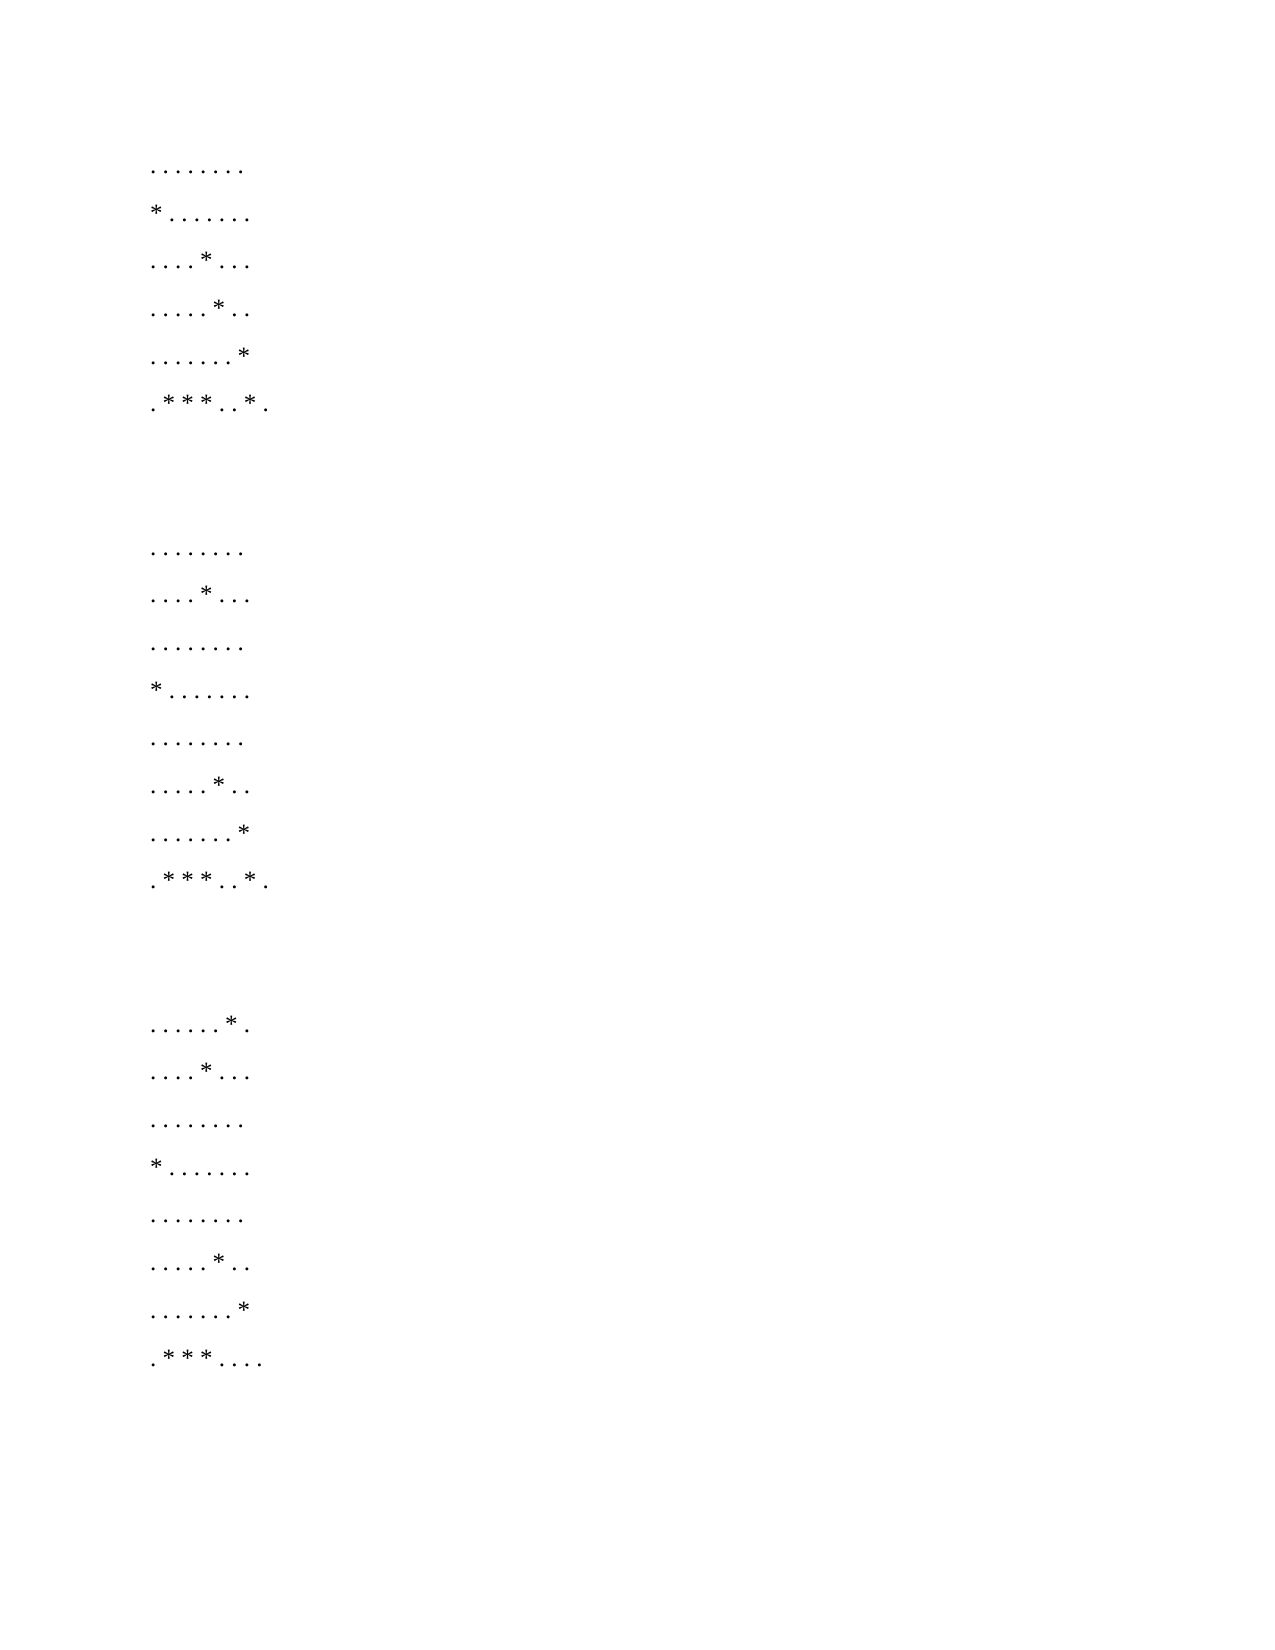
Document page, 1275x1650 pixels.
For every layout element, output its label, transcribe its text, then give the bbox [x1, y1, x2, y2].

text * . . . . . . . [150, 1152, 1125, 1181]
text . . . . * . . . [150, 579, 1125, 608]
text . . . . . . . . [150, 627, 1125, 656]
text . . . . . . . . [150, 722, 1125, 751]
text . . . . . . . . [150, 1104, 1125, 1133]
text . * * * . . * . [150, 388, 1125, 417]
text . . . . . . . * [150, 1295, 1125, 1324]
text . * * * . . . . [150, 1343, 1125, 1371]
text . * * * . . * . [150, 866, 1125, 894]
text * . . . . . . . [150, 675, 1125, 703]
text . . . . . * . . [150, 770, 1125, 799]
text . . . . . . . . [150, 1199, 1125, 1228]
text . . . . . . . . [150, 532, 1125, 560]
text * . . . . . . . [150, 198, 1125, 226]
text . . . . . . . * [150, 818, 1125, 847]
text . . . . . . * . [150, 1009, 1125, 1037]
text . . . . * . . . [150, 1056, 1125, 1085]
text . . . . . * . . [150, 1247, 1125, 1276]
text . . . . * . . . [150, 245, 1125, 274]
text . . . . . . . . [150, 150, 1125, 179]
text . . . . . . . * [150, 341, 1125, 369]
text . . . . . * . . [150, 293, 1125, 322]
